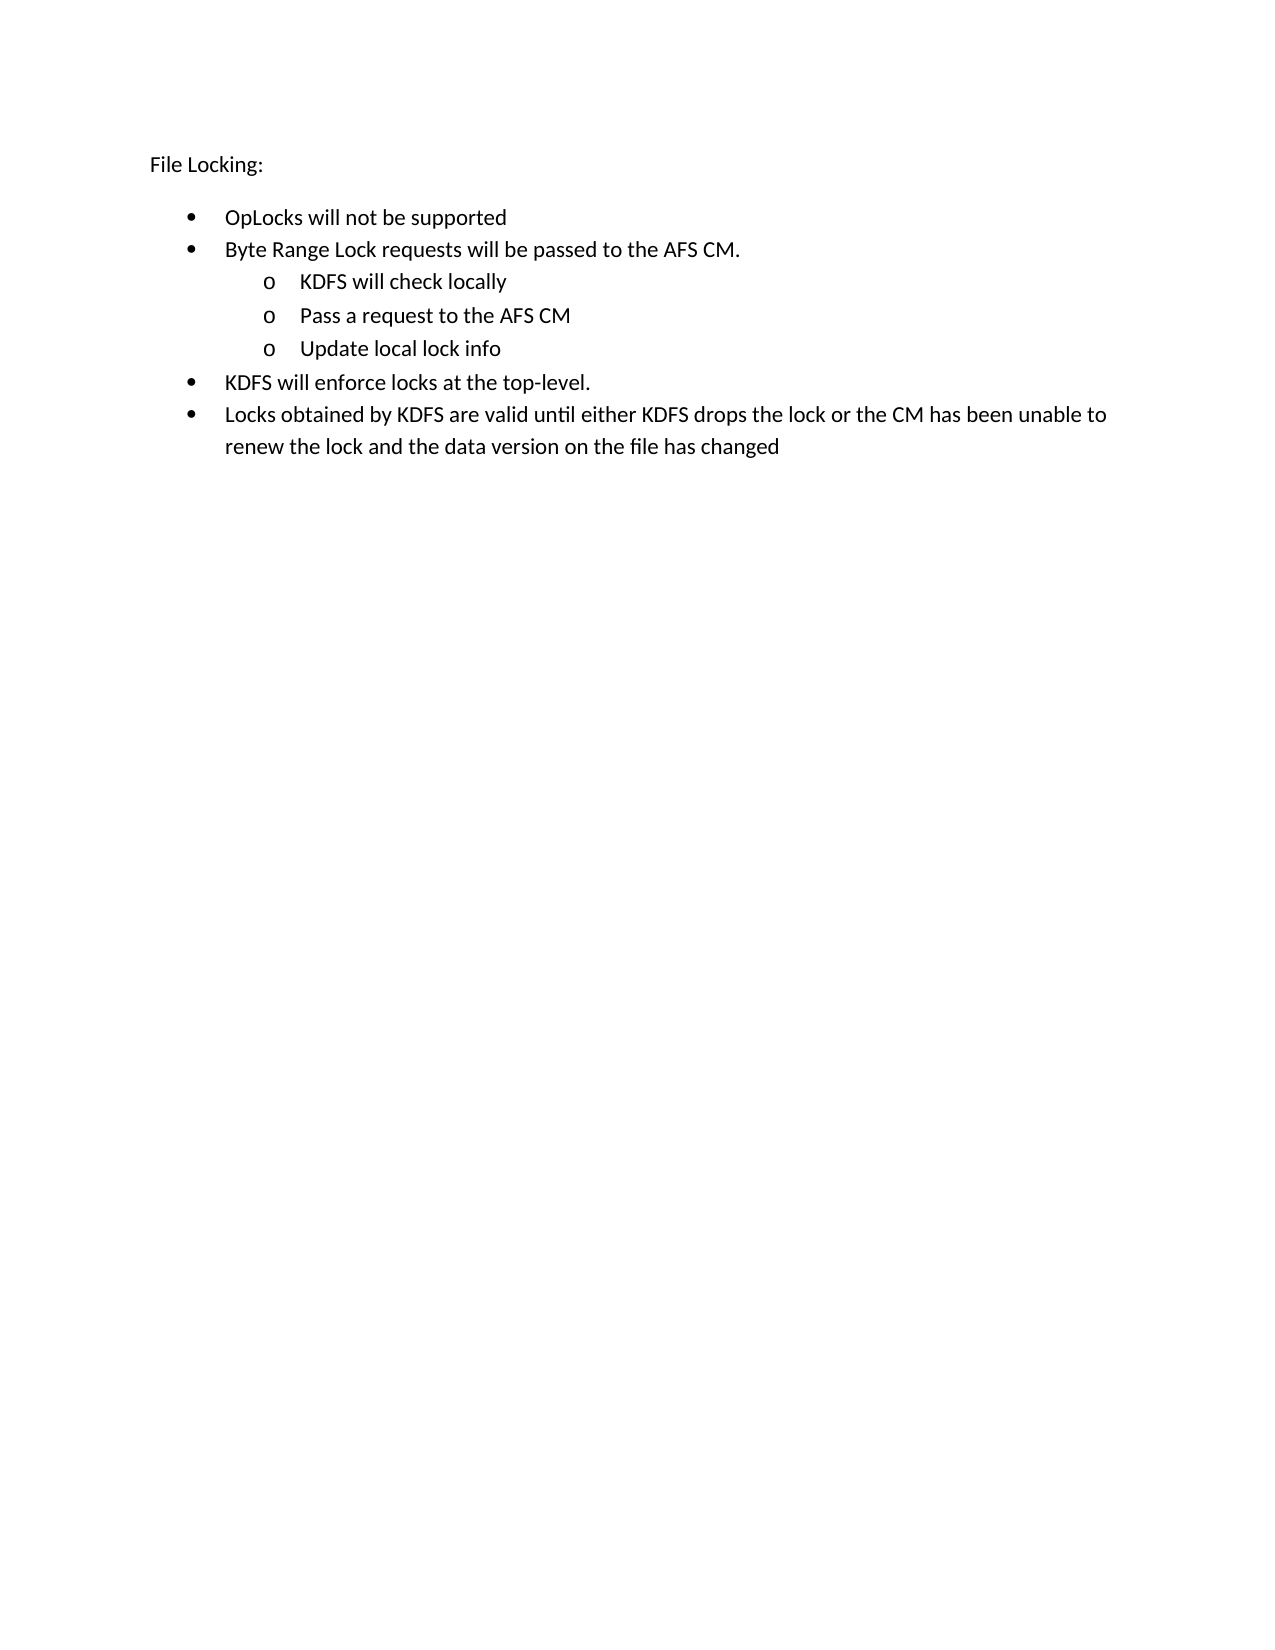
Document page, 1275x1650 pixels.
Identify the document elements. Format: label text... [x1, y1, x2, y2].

list Locks obtained by KDFS are valid until either KDFS drops the lock or the CM has been unable to renew the lock and the data version on the file has changed [187, 400, 1125, 460]
list Pass a request to the AFS CM [262, 301, 1125, 330]
text File Locking: [150, 150, 1125, 178]
list Update local lock info [262, 334, 1125, 364]
list Byte Range Lock requests will be passed to the AFS CM. [187, 235, 1125, 263]
list KDFS will check locally [262, 267, 1125, 297]
list KDFS will enforce locks at the top-level. [187, 368, 1125, 396]
list OpLocks will not be supported [187, 203, 1125, 231]
